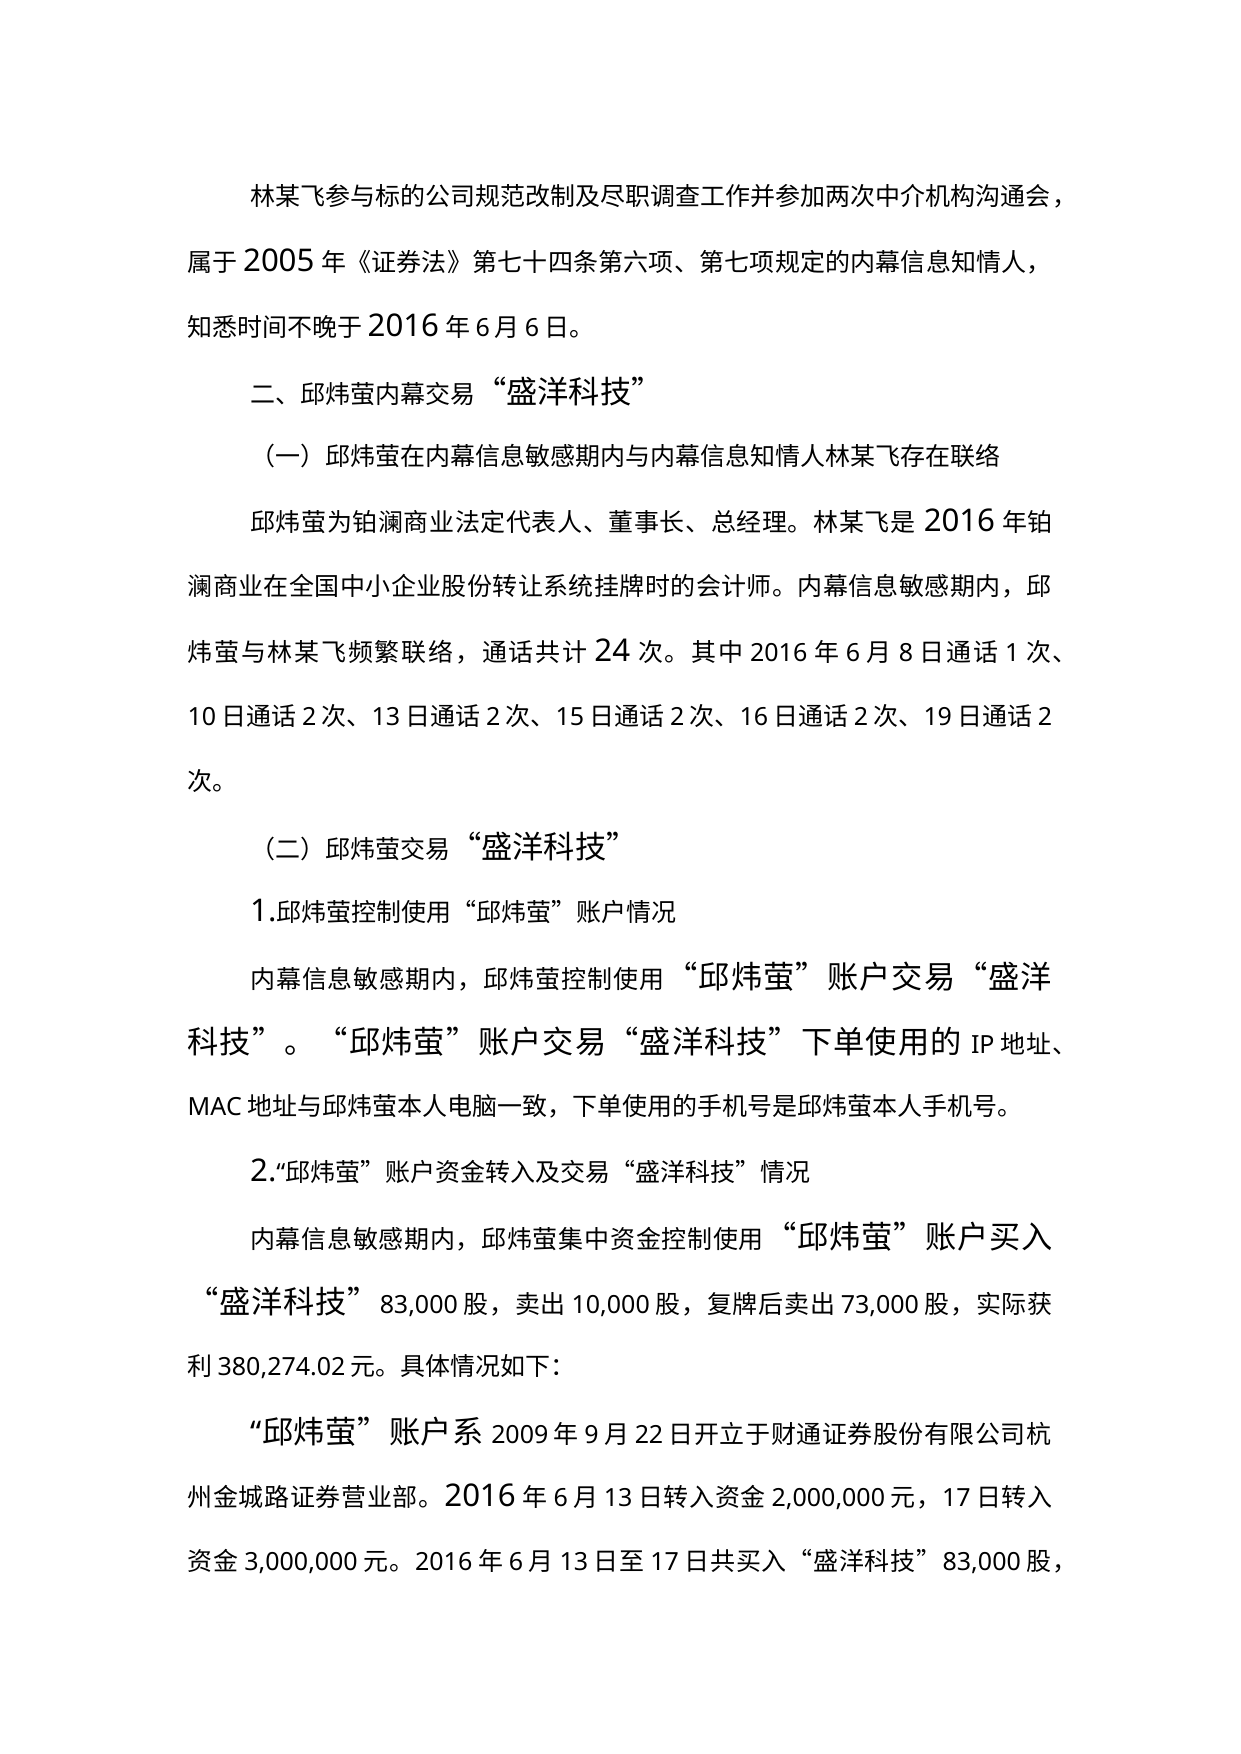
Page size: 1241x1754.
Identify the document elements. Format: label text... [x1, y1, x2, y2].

text （二）邱炜萤交易“盛洋科技” [187, 812, 1053, 877]
text 2.“邱炜萤”账户资金转入及交易“盛洋科技”情况 [187, 1137, 1053, 1202]
text 内幕信息敏感期内，邱炜萤控制使用“邱炜萤”账户交易“盛洋科技”。“邱炜萤”账户交易“盛洋科技”下单使用的IP地址、MAC地址与邱炜萤本人电脑一致，下单使用的手机号是邱炜萤本人手机号。 [187, 942, 1053, 1137]
text 内幕信息敏感期内，邱炜萤集中资金控制使用“邱炜萤”账户买入“盛洋科技”83,000股，卖出10,000股，复牌后卖出73,000股，实际获利380,274.02元。具体情况如下： [187, 1202, 1053, 1397]
text 1.邱炜萤控制使用“邱炜萤”账户情况 [187, 877, 1053, 942]
text 邱炜萤为铂澜商业法定代表人、董事长、总经理。林某飞是2016年铂澜商业在全国中小企业股份转让系统挂牌时的会计师。内幕信息敏感期内，邱炜萤与林某飞频繁联络，通话共计24次。其中2016年6月8日通话1次、10日通话2次、13日通话2次、15日通话2次、16日通话2次、19日通话2次。 [187, 487, 1053, 812]
text （一）邱炜萤在内幕信息敏感期内与内幕信息知情人林某飞存在联络 [187, 422, 1053, 487]
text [187, 1397, 1053, 1592]
text 林某飞参与标的公司规范改制及尽职调查工作并参加两次中介机构沟通会，属于2005年《证券法》第七十四条第六项、第七项规定的内幕信息知情人，知悉时间不晚于2016年6月6日。 [187, 162, 1053, 357]
text 二、邱炜萤内幕交易“盛洋科技” [187, 357, 1053, 422]
